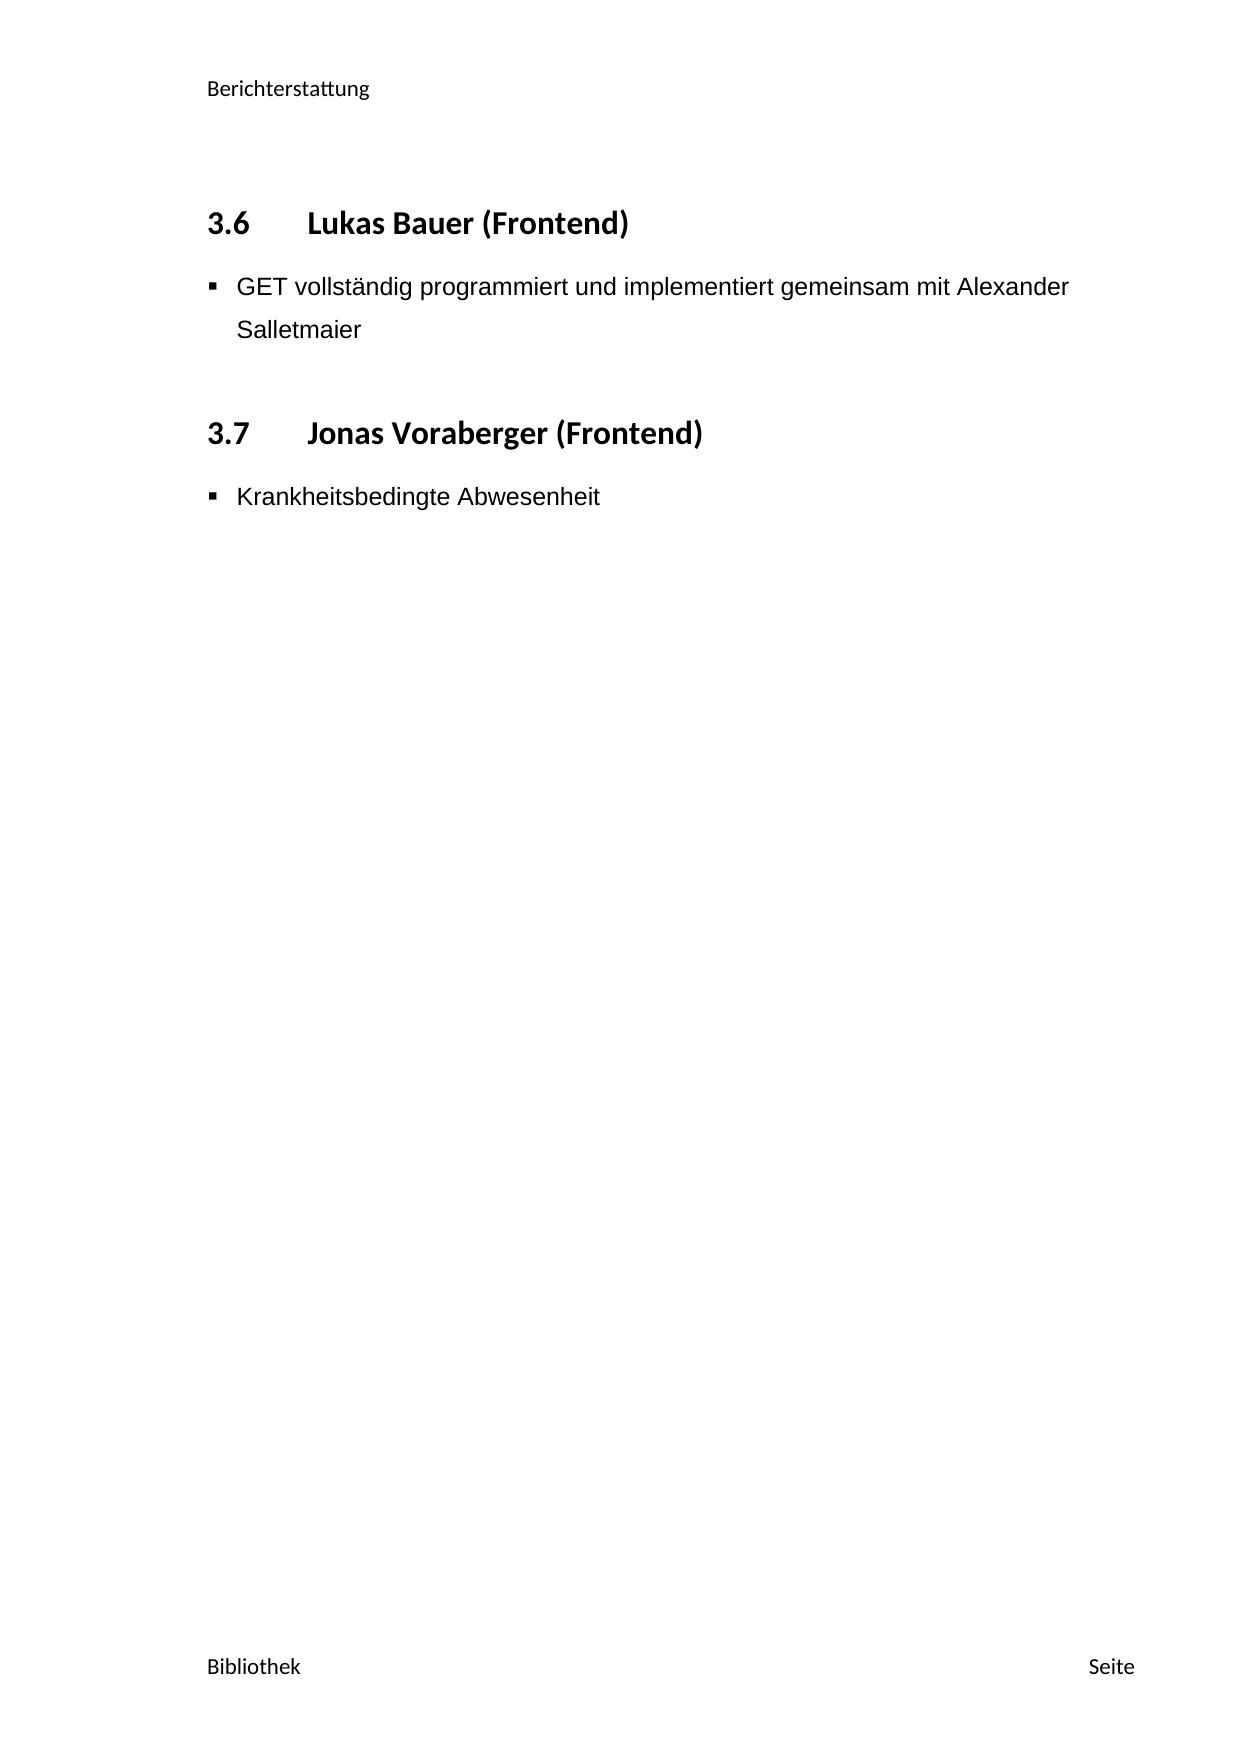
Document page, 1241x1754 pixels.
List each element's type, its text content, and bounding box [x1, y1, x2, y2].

text Krankheitsbedingte Abwesenheit [207, 482, 1092, 511]
text Lukas Bauer (Frontend) [207, 202, 1092, 243]
text GET vollständig programmiert und implementiert gemeinsam mit Alexander Salletmaier [207, 272, 1092, 344]
text Jonas Voraberger (Frontend) [207, 412, 1092, 453]
